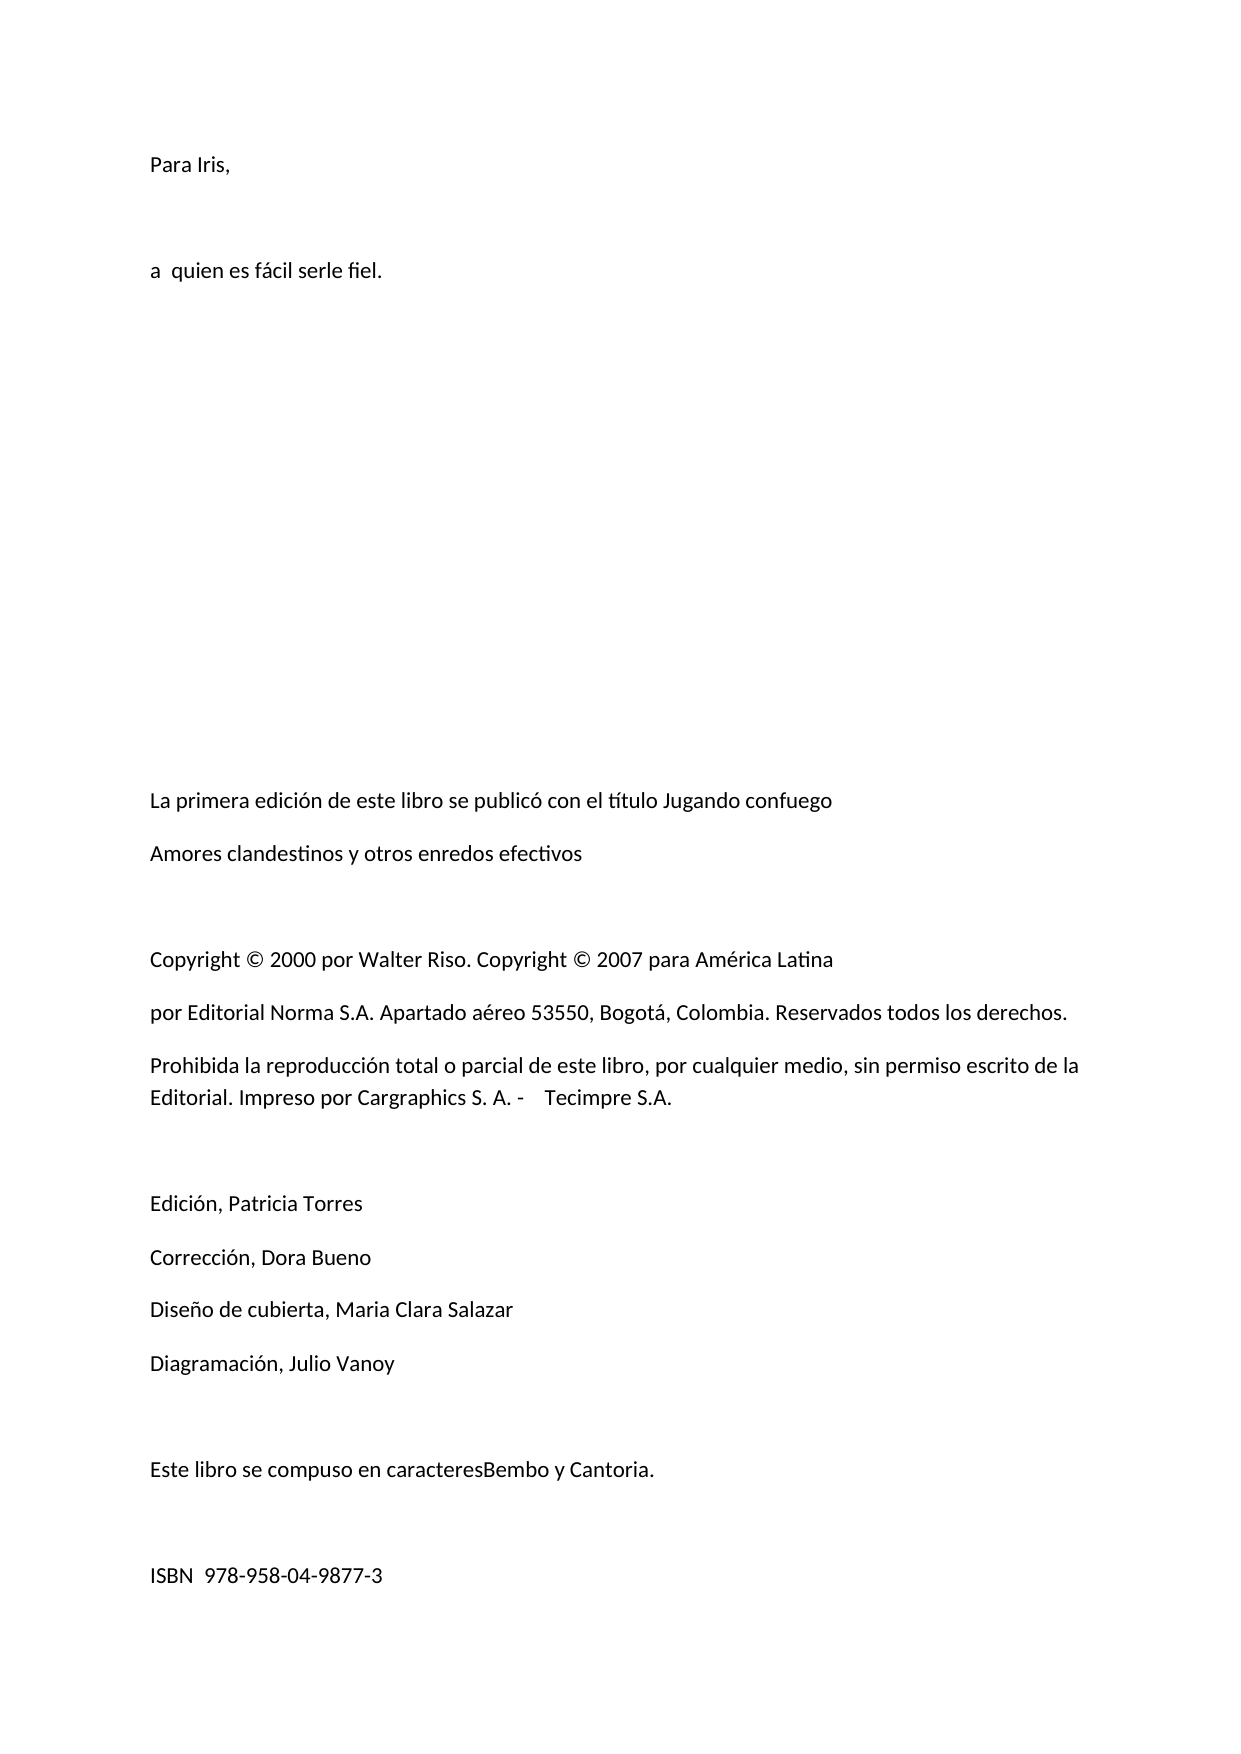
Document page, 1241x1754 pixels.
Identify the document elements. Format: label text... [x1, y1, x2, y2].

text Este libro se compuso en caracteresBembo y Cantoria. [150, 1455, 1090, 1483]
text Diseño de cubierta, Maria Clara Salazar [150, 1296, 1090, 1324]
text Prohibida la reproducción total o parcial de este libro, por cualquier medio, sin permiso escrito de la Editorial. Impreso por Cargraphics S. A. - Tecimpre S.A. [150, 1051, 1090, 1112]
text a quien es fácil serle fiel. [150, 256, 1090, 284]
text por Editorial Norma S.A. Apartado aéreo 53550, Bogotá, Colombia. Reservados todos los derechos. [150, 998, 1090, 1026]
text Copyright © 2000 por Walter Riso. Copyright © 2007 para América Latina [150, 945, 1090, 973]
text Edición, Patricia Torres [150, 1189, 1090, 1218]
text Para Iris, [150, 150, 1090, 178]
text Amores clandestinos y otros enredos efectivos [150, 839, 1090, 867]
text Diagramación, Julio Vanoy [150, 1349, 1090, 1377]
text Corrección, Dora Bueno [150, 1243, 1090, 1271]
text ISBN 978-958-04-9877-3 [150, 1561, 1090, 1589]
text La primera edición de este libro se publicó con el título Jugando confuego [150, 786, 1090, 814]
